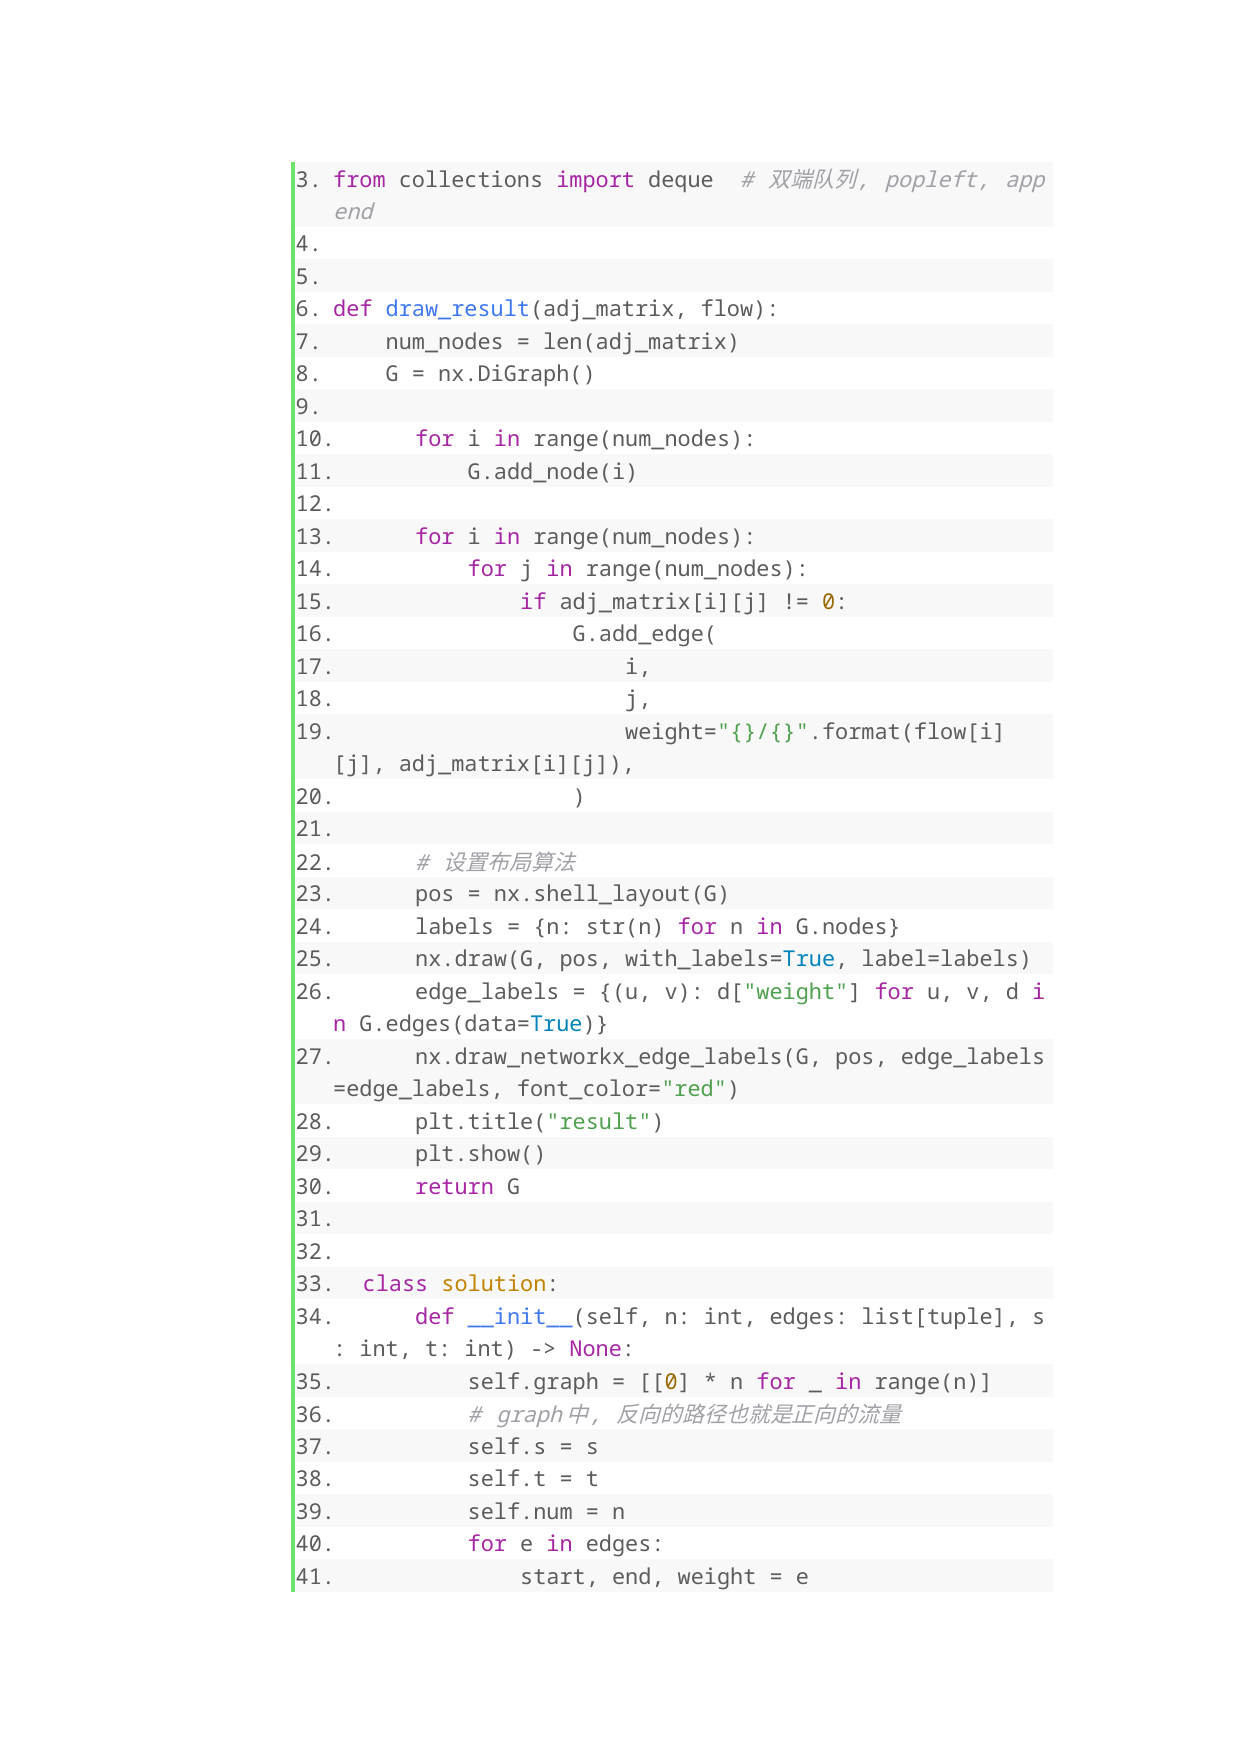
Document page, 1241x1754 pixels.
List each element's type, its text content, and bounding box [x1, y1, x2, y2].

list self.num = n [295, 1494, 1053, 1527]
list weight="{}/{}".format(flow[i][j], adj_matrix[i][j]), [295, 714, 1053, 779]
list for i in range(num_nodes): [295, 422, 1053, 454]
list for e in edges: [295, 1527, 1053, 1559]
list num_nodes = len(adj_matrix) [295, 324, 1053, 357]
list plt.show() [295, 1137, 1053, 1169]
list # 设置布局算法 [295, 844, 1053, 877]
list for j in range(num_nodes): [295, 552, 1053, 584]
list G = nx.DiGraph() [295, 357, 1053, 389]
list G.add_node(i) [295, 454, 1053, 487]
list self.s = s [295, 1429, 1053, 1462]
list plt.title("result") [295, 1104, 1053, 1137]
list edge_labels = {(u, v): d["weight"] for u, v, d in G.edges(data=True)} [295, 974, 1053, 1039]
list # graph中, 反向的路径也就是正向的流量 [295, 1397, 1053, 1429]
list j, [295, 682, 1053, 714]
list labels = {n: str(n) for n in G.nodes} [295, 909, 1053, 942]
list pos = nx.shell_layout(G) [295, 877, 1053, 909]
list nx.draw_networkx_edge_labels(G, pos, edge_labels=edge_labels, font_color="red") [295, 1039, 1053, 1104]
list ) [295, 779, 1053, 812]
list def draw_result(adj_matrix, flow): [295, 292, 1053, 324]
list if adj_matrix[i][j] != 0: [295, 584, 1053, 617]
list class solution: [295, 1267, 1053, 1299]
list return G [295, 1169, 1053, 1202]
list i, [295, 649, 1053, 682]
list from collections import deque # 双端队列, popleft, append [295, 162, 1053, 227]
list for i in range(num_nodes): [295, 519, 1053, 552]
list start, end, weight = e [295, 1559, 1053, 1592]
list G.add_edge( [295, 617, 1053, 649]
list def __init__(self, n: int, edges: list[tuple], s: int, t: int) -> None: [295, 1299, 1053, 1364]
list self.graph = [[0] * n for _ in range(n)] [295, 1364, 1053, 1397]
list self.t = t [295, 1462, 1053, 1494]
list nx.draw(G, pos, with_labels=True, label=labels) [295, 942, 1053, 974]
